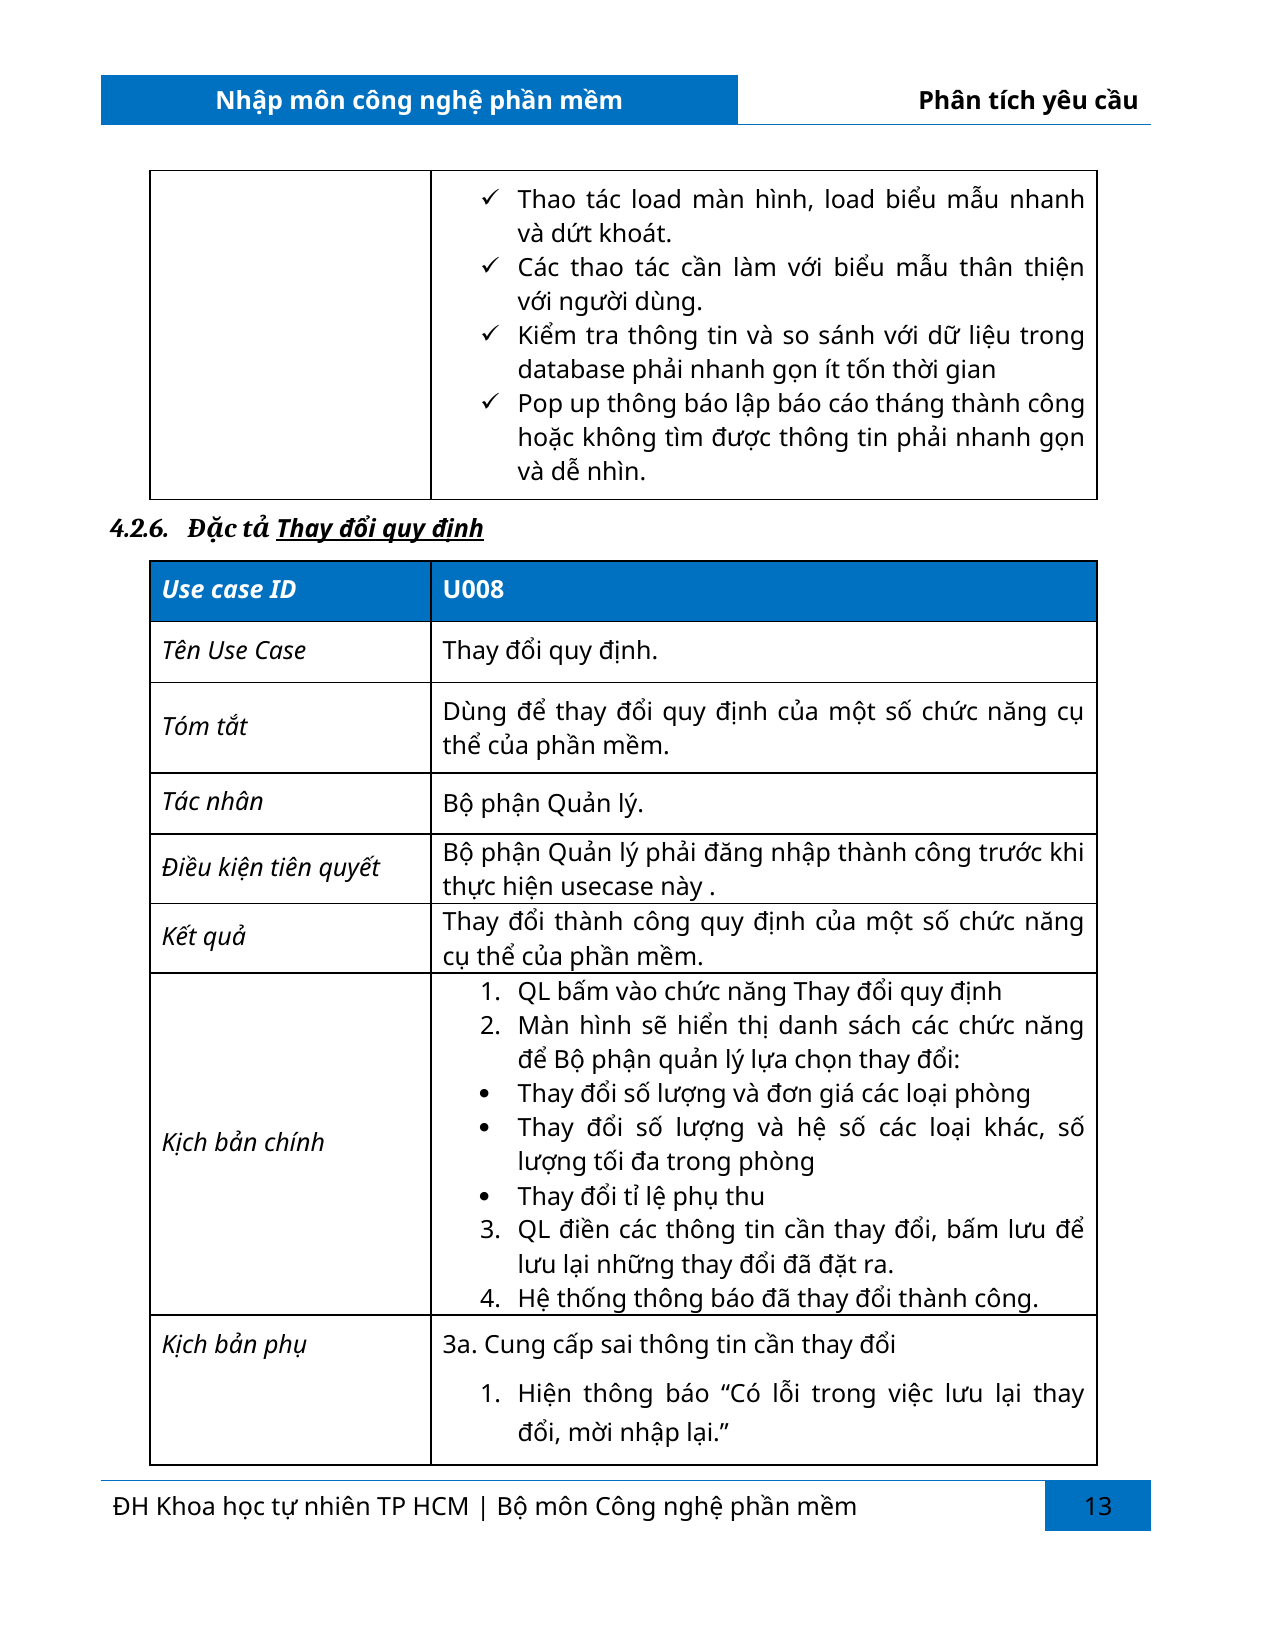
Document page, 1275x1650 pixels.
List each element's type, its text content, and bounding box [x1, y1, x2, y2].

table_header U008 [432, 562, 1096, 621]
table_cell Kịch bản chính [151, 974, 430, 1314]
table_header Use case ID [151, 562, 430, 621]
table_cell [432, 171, 1096, 498]
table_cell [151, 171, 430, 498]
table_cell Kịch bản phụ [151, 1316, 430, 1464]
table_cell Dùng để thay đổi quy định của một số chức năng cụ thể của phần mềm. [432, 683, 1096, 772]
table_cell Tác nhân [151, 774, 430, 833]
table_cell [432, 1316, 1096, 1464]
table_cell Tên Use Case [151, 622, 430, 682]
table_cell Thay đổi thành công quy định của một số chức năng cụ thể của phần mềm. [432, 904, 1096, 972]
table_cell QL bấm vào chức năng Thay đổi quy định Màn hình sẽ hiển thị danh sách các chức năng để Bộ phận quản lý lựa chọn thay đổi: Thay đổi số lượng và đơn giá các loại phòng Thay đổi số lượng và hệ số các loại khác, số lượng tối đa trong phòng Thay đổi tỉ lệ phụ thu QL điền các thông tin cần thay đổi, bấm lưu để lưu lại những thay đổi đã đặt ra. Hệ thống thông báo đã thay đổi thành công. [432, 974, 1096, 1314]
list Đặc tả Thay đổi quy định [169, 511, 1162, 544]
table_cell Bộ phận Quản lý phải đăng nhập thành công trước khi thực hiện usecase này . [432, 835, 1096, 902]
table_cell Tóm tắt [151, 683, 430, 772]
table_cell Kết quả [151, 904, 430, 972]
table_cell Bộ phận Quản lý. [432, 774, 1096, 833]
table_cell Điều kiện tiên quyết [151, 835, 430, 902]
table_cell Thay đổi quy định. [432, 622, 1096, 682]
